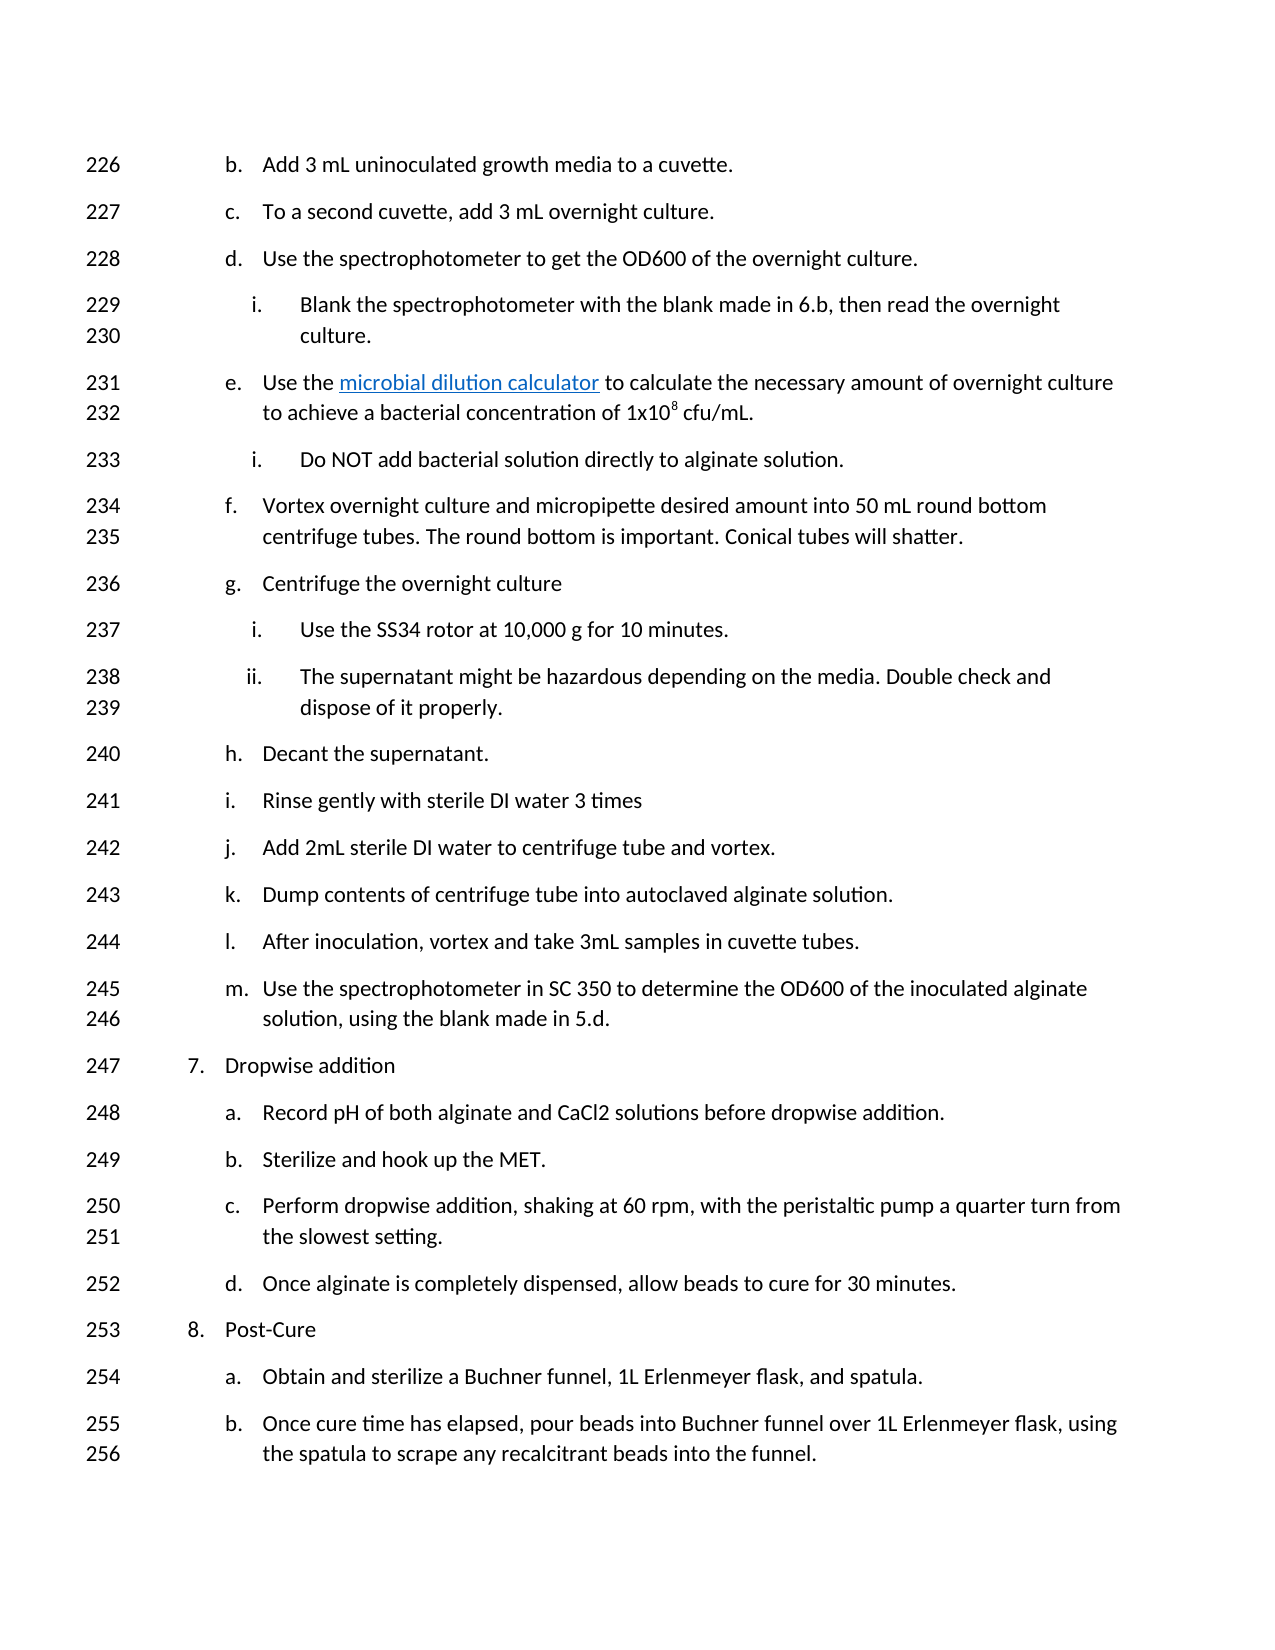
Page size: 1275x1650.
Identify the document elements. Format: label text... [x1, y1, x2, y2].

list Use the spectrophotometer to get the OD600 of the overnight culture. [225, 244, 1125, 272]
list Do NOT add bacterial solution directly to alginate solution. [262, 445, 1125, 473]
list Once cure time has elapsed, pour beads into Buchner funnel over 1L Erlenmeyer flask, using the spatula to scrape any recalcitrant beads into the funnel. [225, 1409, 1125, 1468]
list Obtain and sterilize a Buchner funnel, 1L Erlenmeyer flask, and spatula. [225, 1362, 1125, 1391]
list Add 2mL sterile DI water to centrifuge tube and vortex. [225, 833, 1125, 861]
list Use the SS34 rotor at 10,000 g for 10 minutes. [262, 616, 1125, 644]
list After inoculation, vortex and take 3mL samples in cuvette tubes. [225, 927, 1125, 955]
list The supernatant might be hazardous depending on the media. Double check and dispose of it properly. [262, 662, 1125, 721]
list Post-Cure [187, 1316, 1125, 1344]
list Rinse gently with sterile DI water 3 times [225, 786, 1125, 814]
list Once alginate is completely dispensed, allow beads to cure for 30 minutes. [225, 1269, 1125, 1297]
list Vortex overnight culture and micropipette desired amount into 50 mL round bottom centrifuge tubes. The round bottom is important. Conical tubes will shatter. [225, 492, 1125, 550]
list Blank the spectrophotometer with the blank made in 6.b, then read the overnight culture. [262, 291, 1125, 349]
list Sterilize and hook up the MET. [225, 1145, 1125, 1173]
list Dump contents of centrifuge tube into autoclaved alginate solution. [225, 880, 1125, 908]
list Perform dropwise addition, shaking at 60 rpm, with the peristaltic pump a quarter turn from the slowest setting. [225, 1192, 1125, 1250]
list Record pH of both alginate and CaCl2 solutions before dropwise addition. [225, 1098, 1125, 1126]
list To a second cuvette, add 3 mL overnight culture. [225, 197, 1125, 225]
list Add 3 mL uninoculated growth media to a cuvette. [225, 150, 1125, 178]
list Dropwise addition [187, 1051, 1125, 1079]
list Use the spectrophotometer in SC 350 to determine the OD600 of the inoculated alginate solution, using the blank made in 5.d. [225, 974, 1125, 1032]
list Centrifuge the overnight culture [225, 569, 1125, 597]
list Use the microbial dilution calculator to calculate the necessary amount of overnight culture to achieve a bacterial concentration of 1x108 cfu/mL. [225, 368, 1125, 426]
list Decant the supernatant. [225, 739, 1125, 768]
